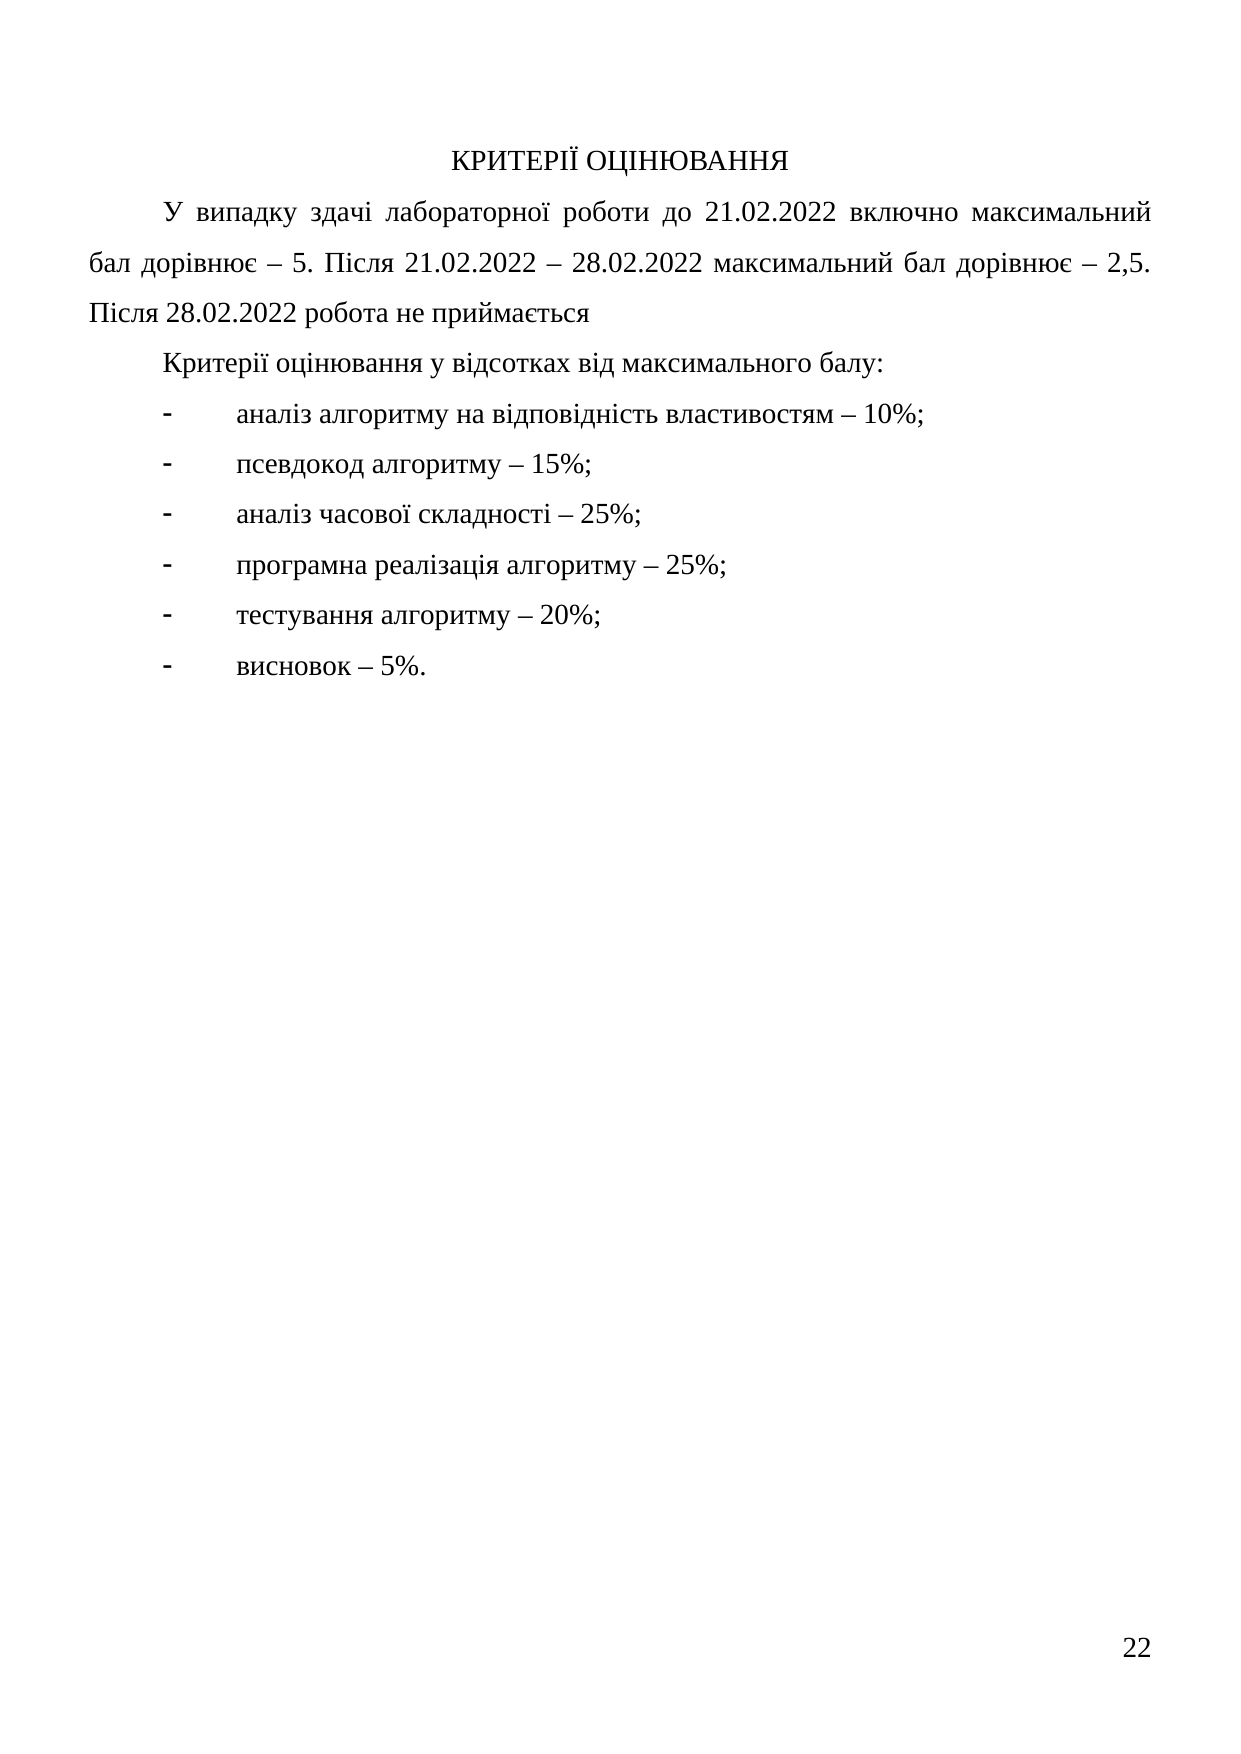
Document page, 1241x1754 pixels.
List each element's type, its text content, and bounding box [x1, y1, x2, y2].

list висновок – 5%. [162, 648, 1152, 682]
text У випадку здачі лабораторної роботи до 21.02.2022 включно максимальний бал дорівнює – 5. Після 21.02.2022 – 28.02.2022 максимальний бал дорівнює – 2,5. Після 28.02.2022 робота не приймається [88, 194, 1152, 329]
text Критерії оцінювання у відсотках від максимального балу: [88, 346, 1152, 379]
list тестування алгоритму – 20%; [162, 597, 1152, 631]
list псевдокод алгоритму – 15%; [162, 446, 1152, 480]
list аналіз часової складності – 25%; [162, 497, 1152, 530]
list аналіз алгоритму на відповідність властивостям – 10%; [162, 396, 1152, 429]
list програмна реалізація алгоритму – 25%; [162, 547, 1152, 581]
text Критерії оцінювання [88, 143, 1152, 177]
